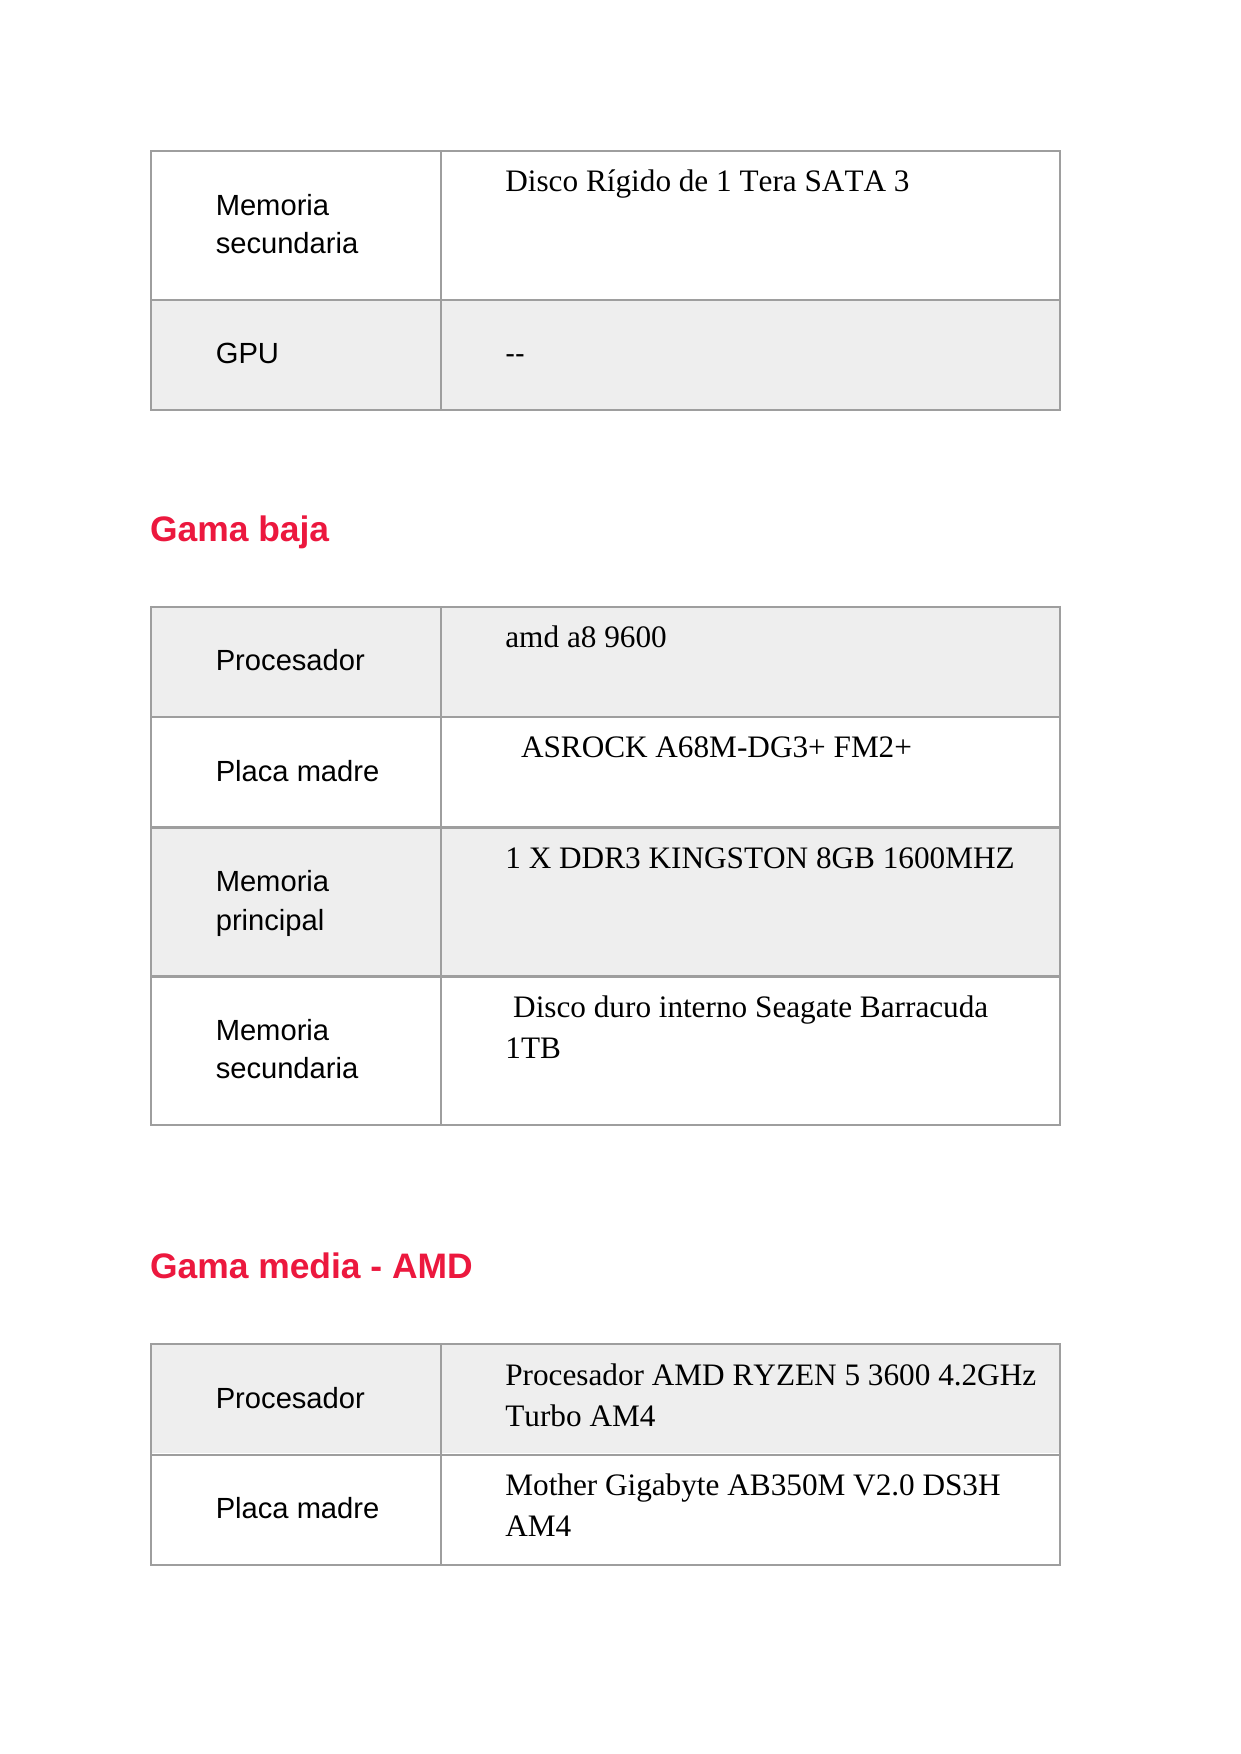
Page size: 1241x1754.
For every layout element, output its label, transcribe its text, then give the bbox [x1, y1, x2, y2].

table_cell Memoria principal [152, 829, 440, 975]
subtitle Gama media - AMD [150, 1245, 1090, 1286]
table_header Procesador AMD RYZEN 5 3600 4.2GHz Turbo AM4 [442, 1345, 1059, 1453]
table_header Procesador [152, 608, 440, 716]
table_cell Memoria secundaria [152, 152, 440, 299]
table_cell Disco duro interno Seagate Barracuda 1TB [442, 978, 1059, 1124]
table_cell GPU [152, 301, 440, 409]
table_header Procesador [152, 1345, 440, 1453]
table_cell 1 X DDR3 KINGSTON 8GB 1600MHZ [442, 829, 1059, 975]
table_cell Mother Gigabyte AB350M V2.0 DS3H AM4 [442, 1456, 1059, 1564]
table_cell Memoria secundaria [152, 978, 440, 1124]
table_cell Placa madre [152, 1456, 440, 1564]
table_cell ASROCK A68M-DG3+ FM2+ [442, 718, 1059, 826]
table_cell Disco Rígido de 1 Tera SATA 3 [442, 152, 1059, 299]
table_header amd a8 9600 [442, 608, 1059, 716]
text Gama baja [150, 508, 1090, 549]
table_cell -- [442, 301, 1059, 409]
table_cell Placa madre [152, 718, 440, 826]
